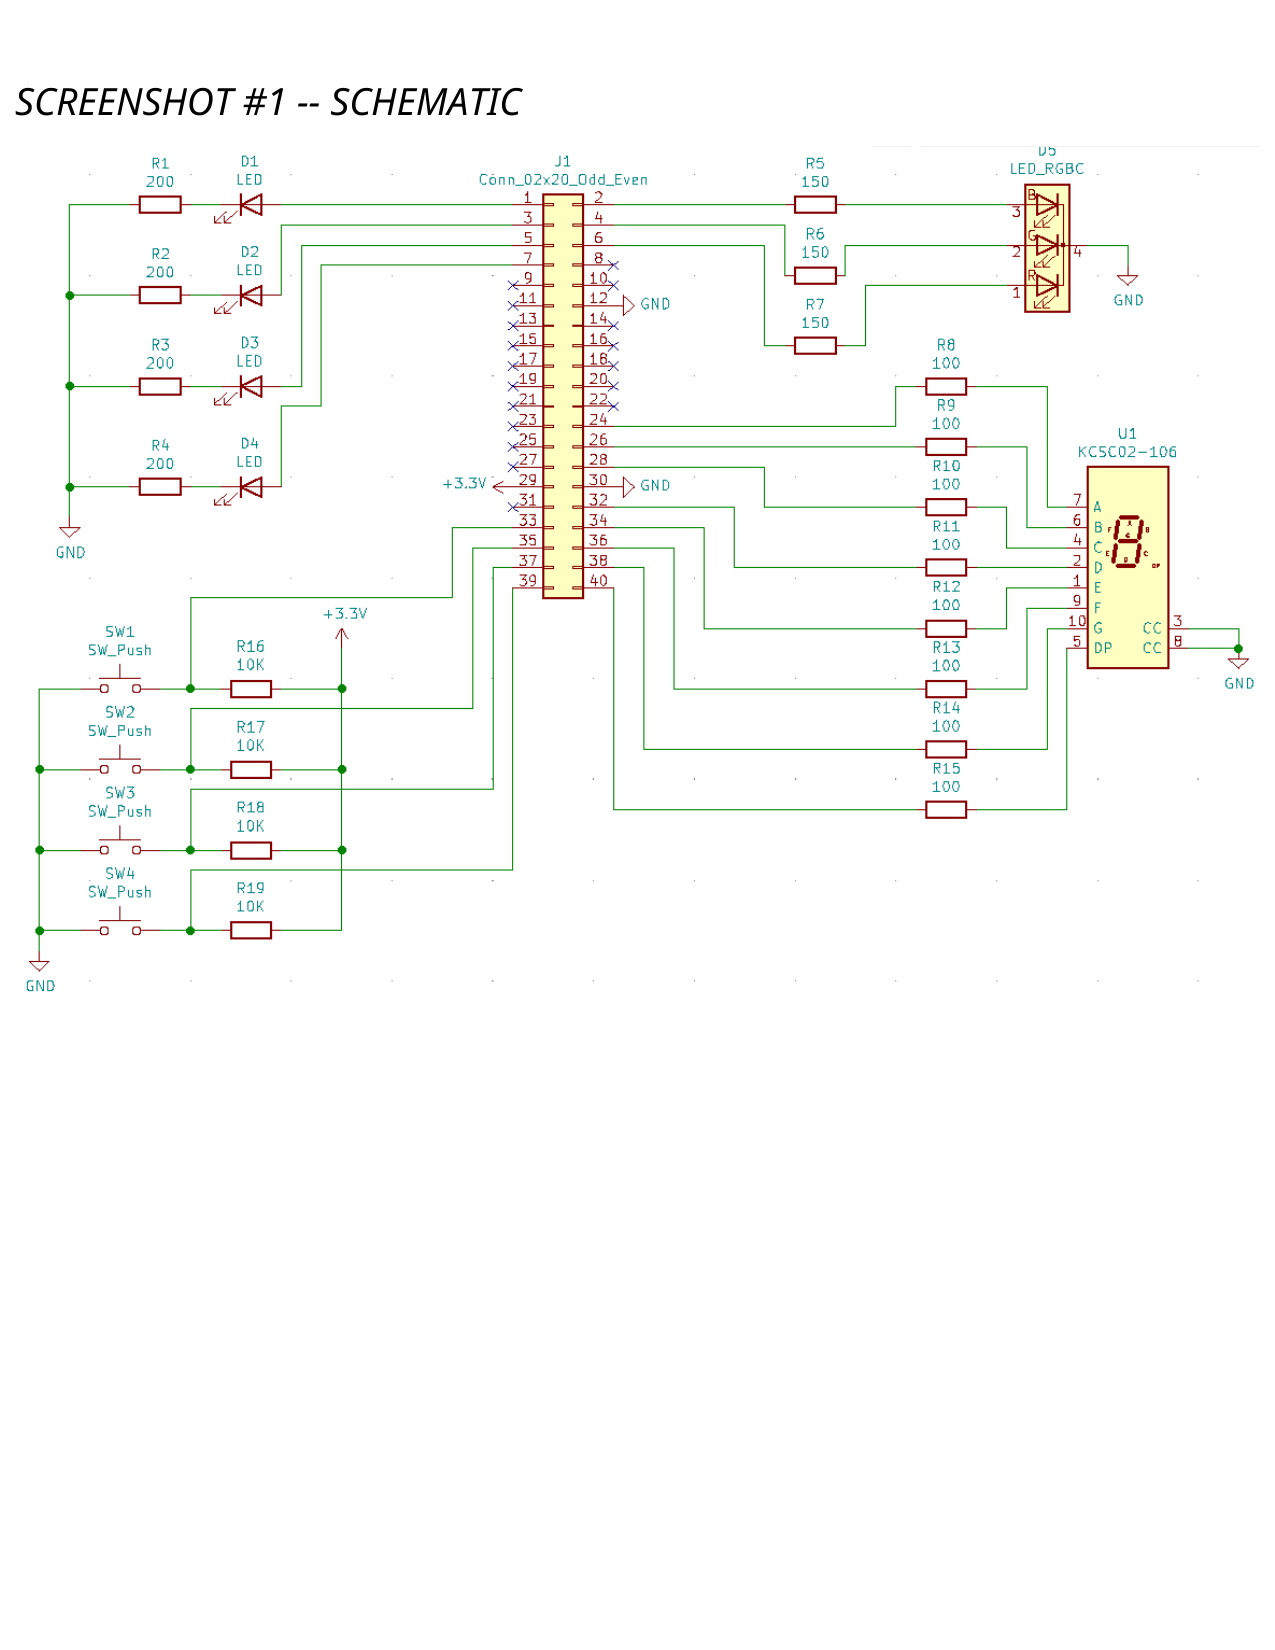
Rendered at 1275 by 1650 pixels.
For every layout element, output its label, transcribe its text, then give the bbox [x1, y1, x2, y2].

text SCREENSHOT #1 -- SCHEMATIC [15, 75, 1260, 126]
picture [15, 146, 1261, 1003]
